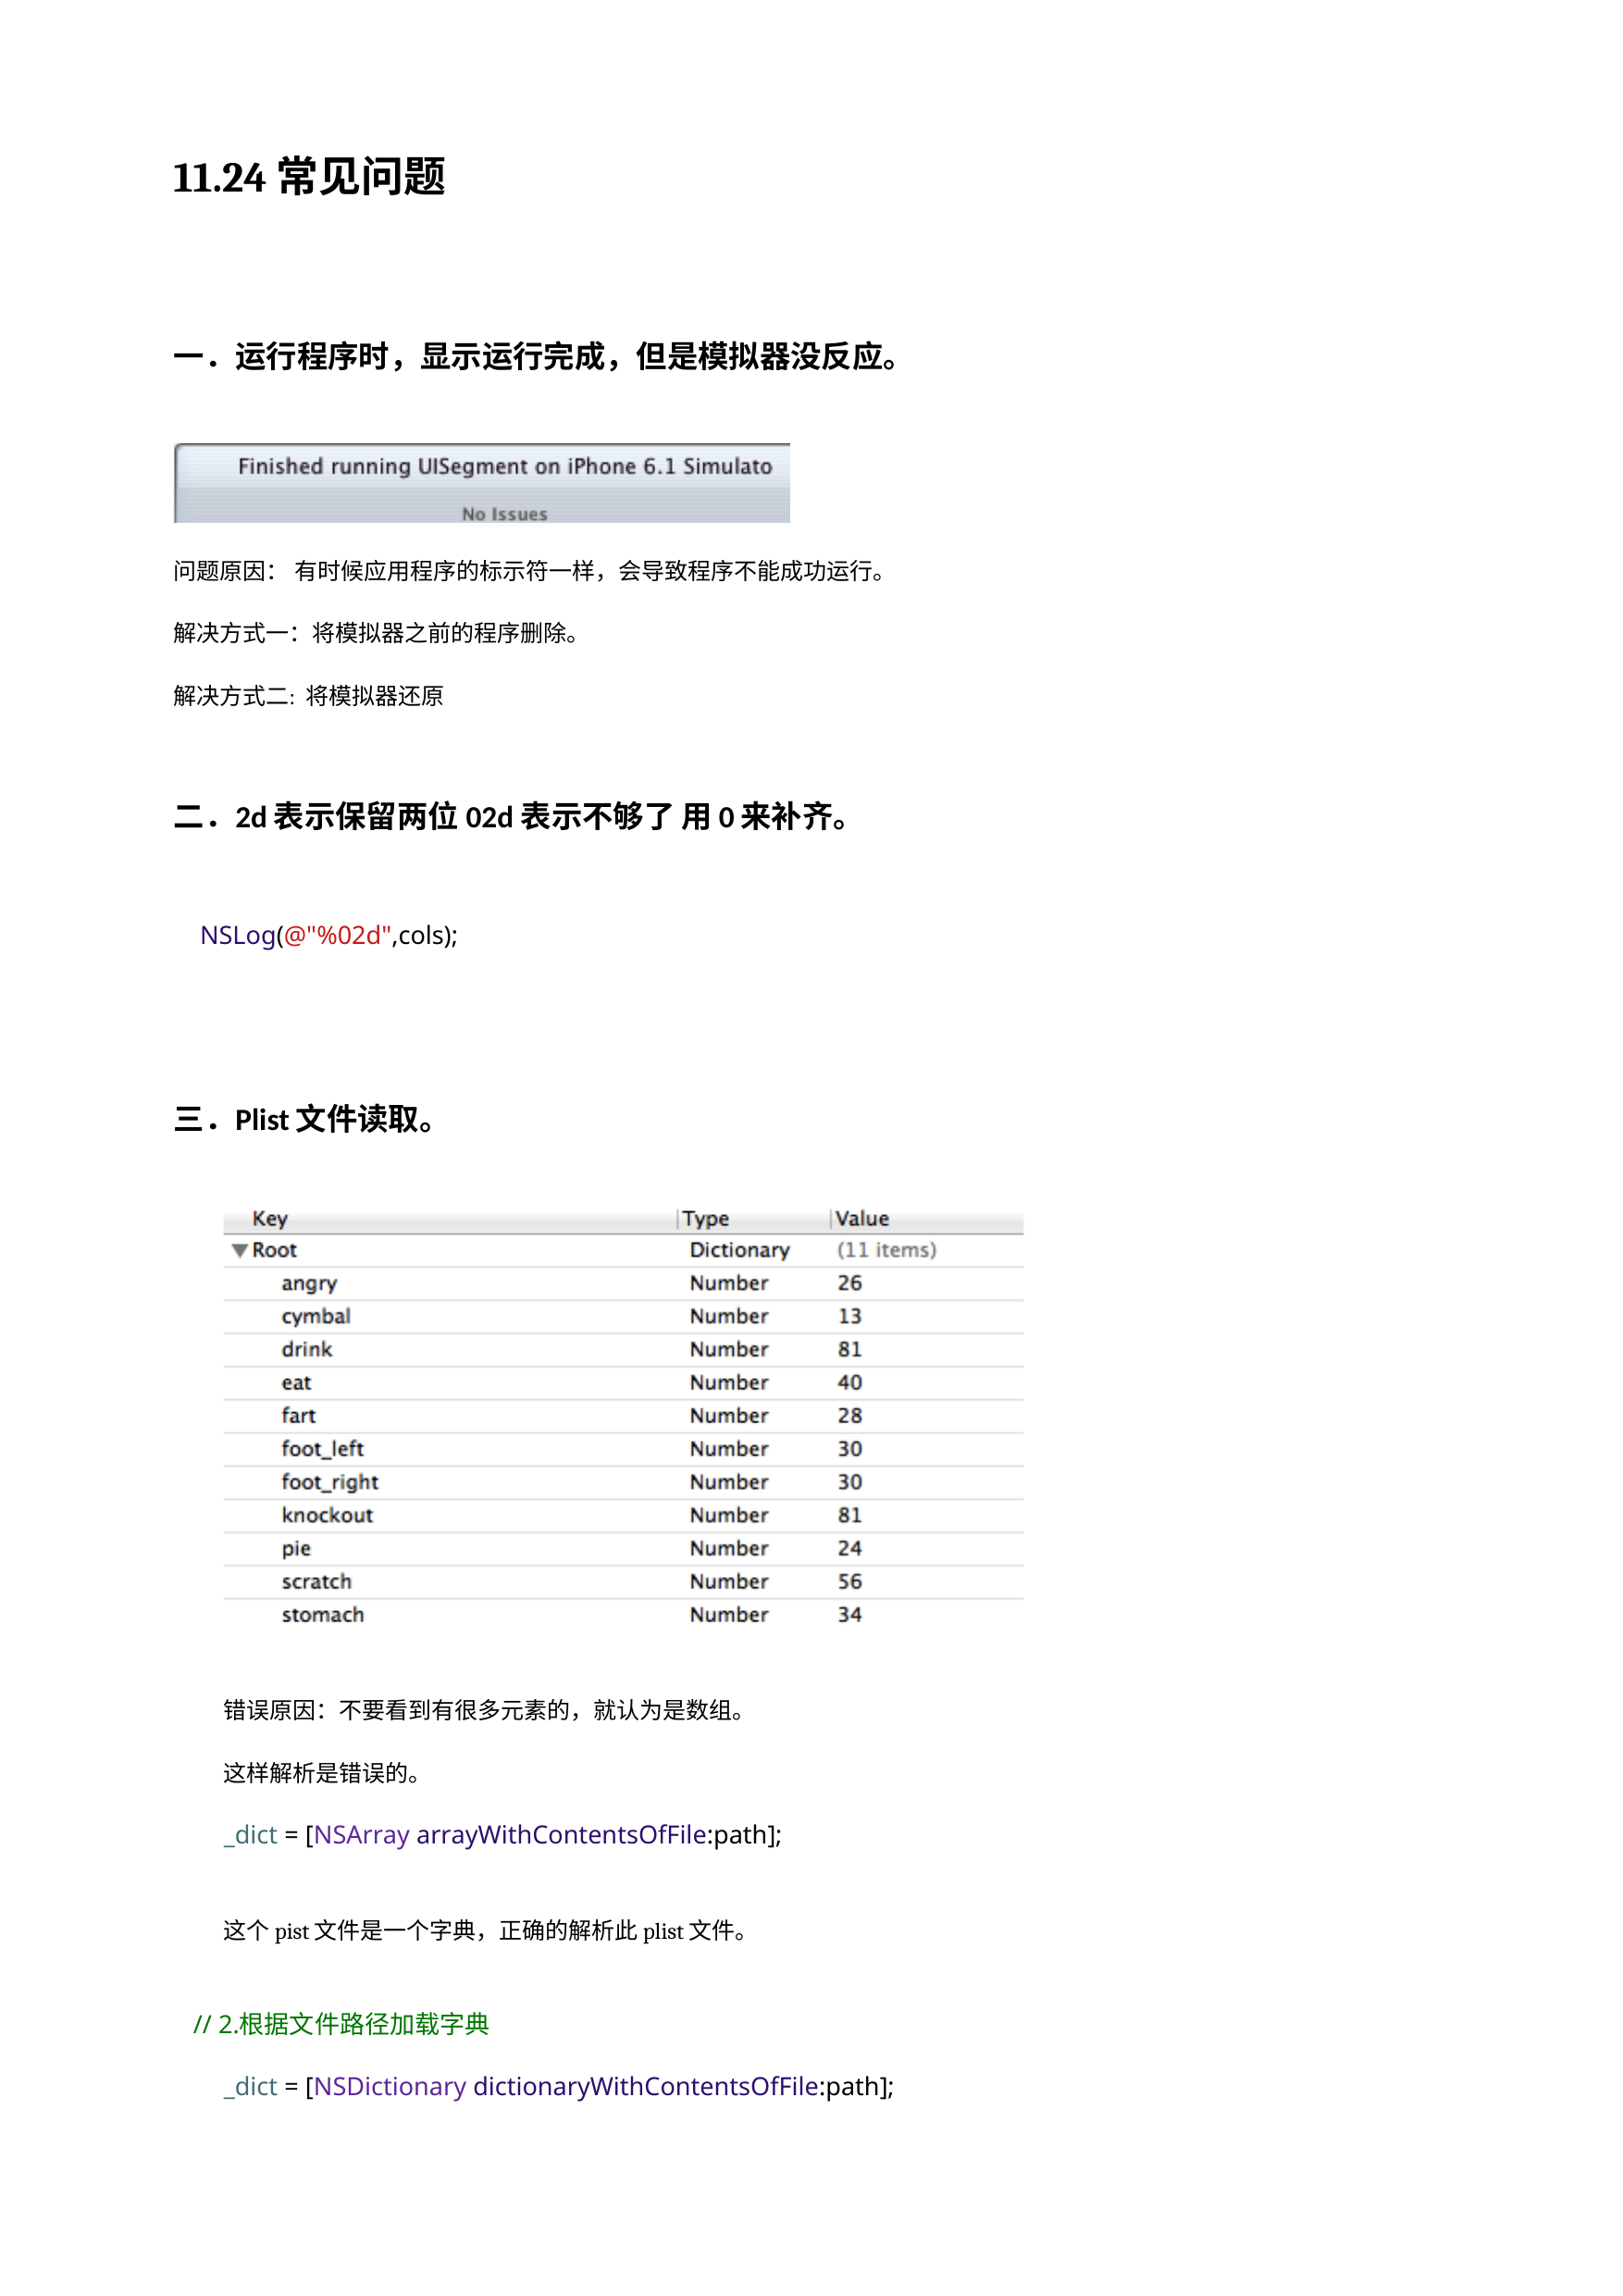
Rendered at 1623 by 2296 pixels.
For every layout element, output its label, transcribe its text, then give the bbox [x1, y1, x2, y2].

subtitle 二．2d表示保留两位 02d 表示不够了 用0来补齐。 [173, 783, 1449, 846]
picture [223, 1206, 1024, 1626]
subtitle 三．Plist文件读取。 [173, 1086, 1449, 1148]
text 解决方式一：将模拟器之前的程序删除。 [173, 601, 1449, 664]
text NSLog(@"%02d",cols); [173, 903, 1449, 966]
text 问题原因： 有时候应用程序的标示符一样，会导致程序不能成功运行。 [173, 538, 1449, 601]
text // 2.根据文件路径加载字典 [173, 1992, 1449, 2054]
text 这样解析是错误的。 [173, 1740, 1449, 1803]
picture [173, 443, 790, 523]
subtitle 11.24 常见问题 [173, 142, 1449, 205]
text 解决方式二: 将模拟器还原 [173, 664, 1449, 726]
text _dict = [NSArray arrayWithContentsOfFile:path]; [173, 1803, 1449, 1866]
text 错误原因：不要看到有很多元素的，就认为是数组。 [173, 1677, 1449, 1740]
text _dict = [NSDictionary dictionaryWithContentsOfFile:path]; [173, 2054, 1449, 2117]
text 这个pist文件是一个字典，正确的解析此plist文件。 [173, 1897, 1449, 1960]
subtitle 一．运行程序时，显示运行完成，但是模拟器没反应。 [173, 323, 1449, 386]
